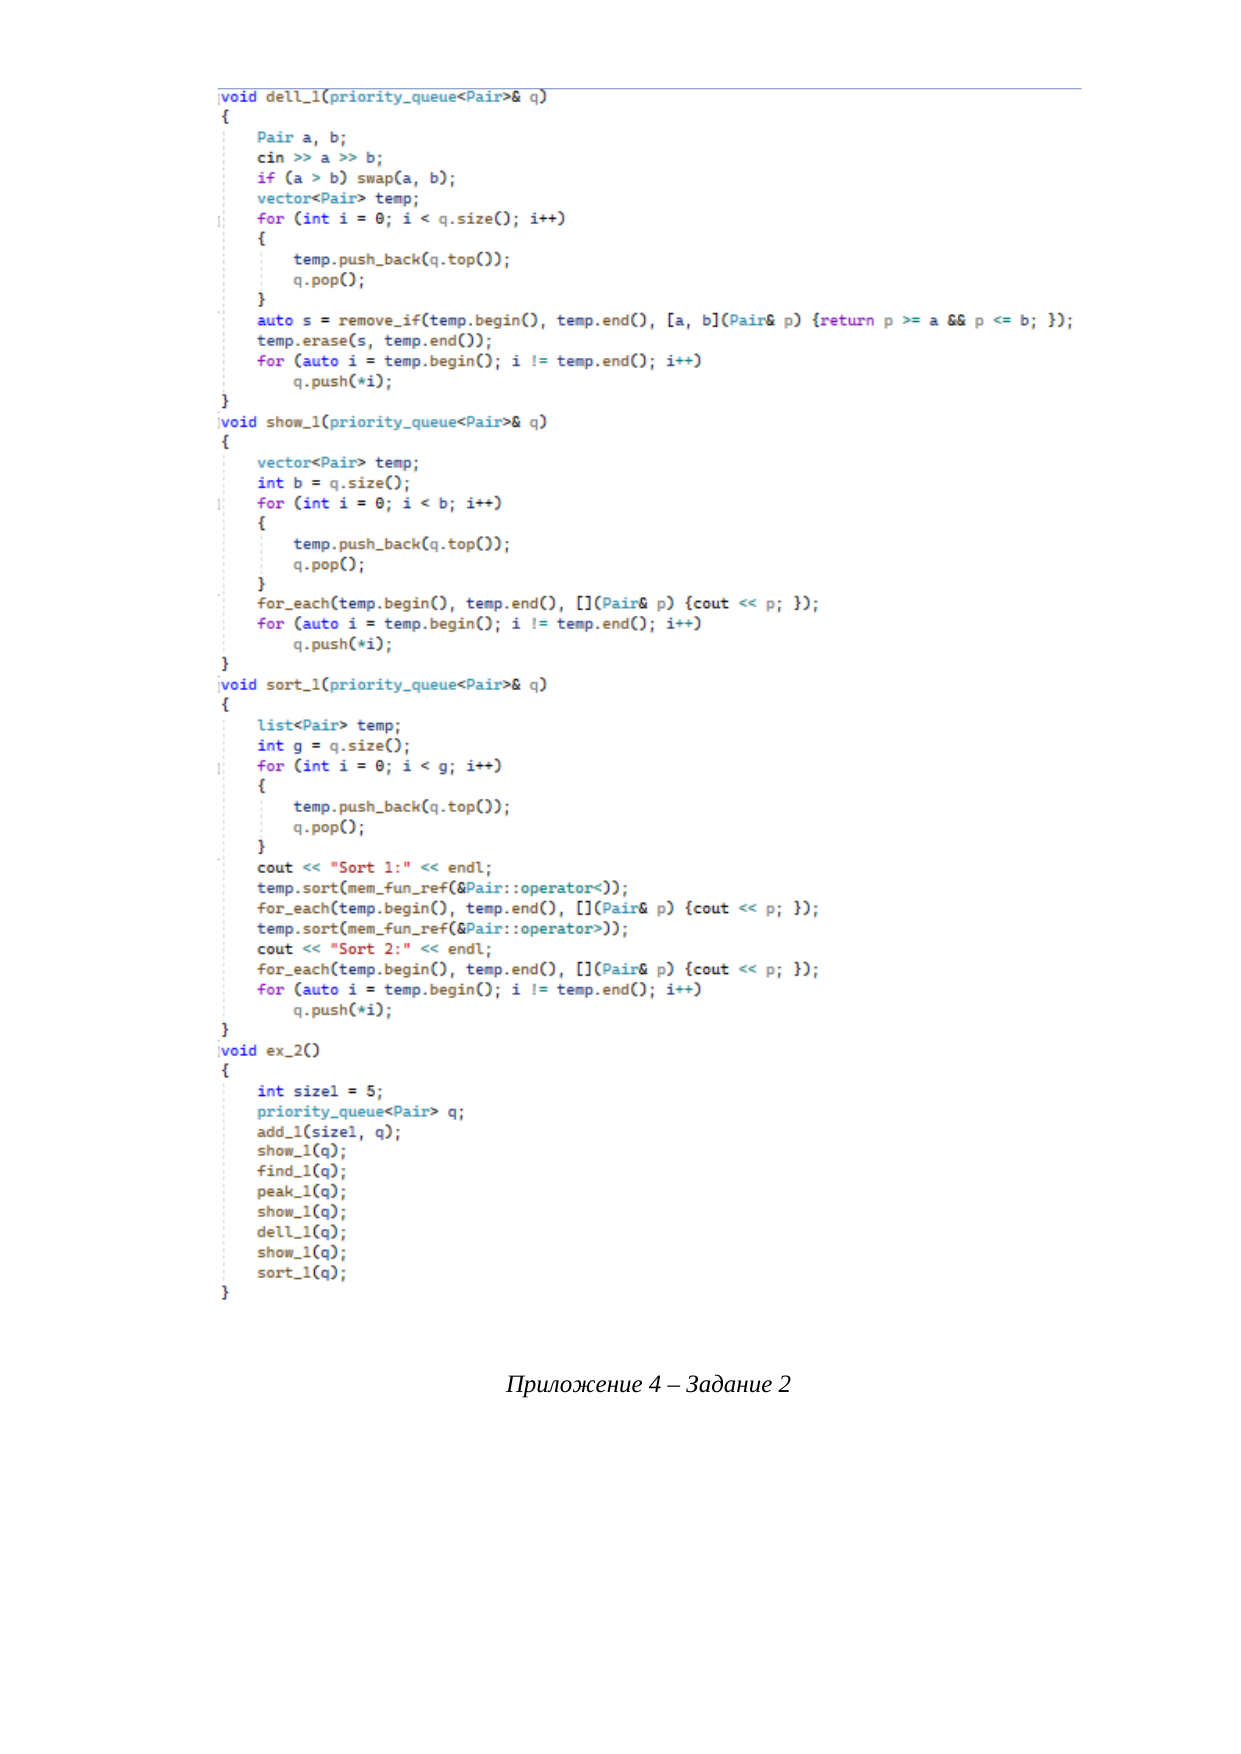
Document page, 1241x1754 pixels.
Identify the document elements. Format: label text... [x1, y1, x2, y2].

text Приложение 4 – Задание 2 [148, 1369, 1152, 1398]
picture [217, 88, 1082, 1303]
